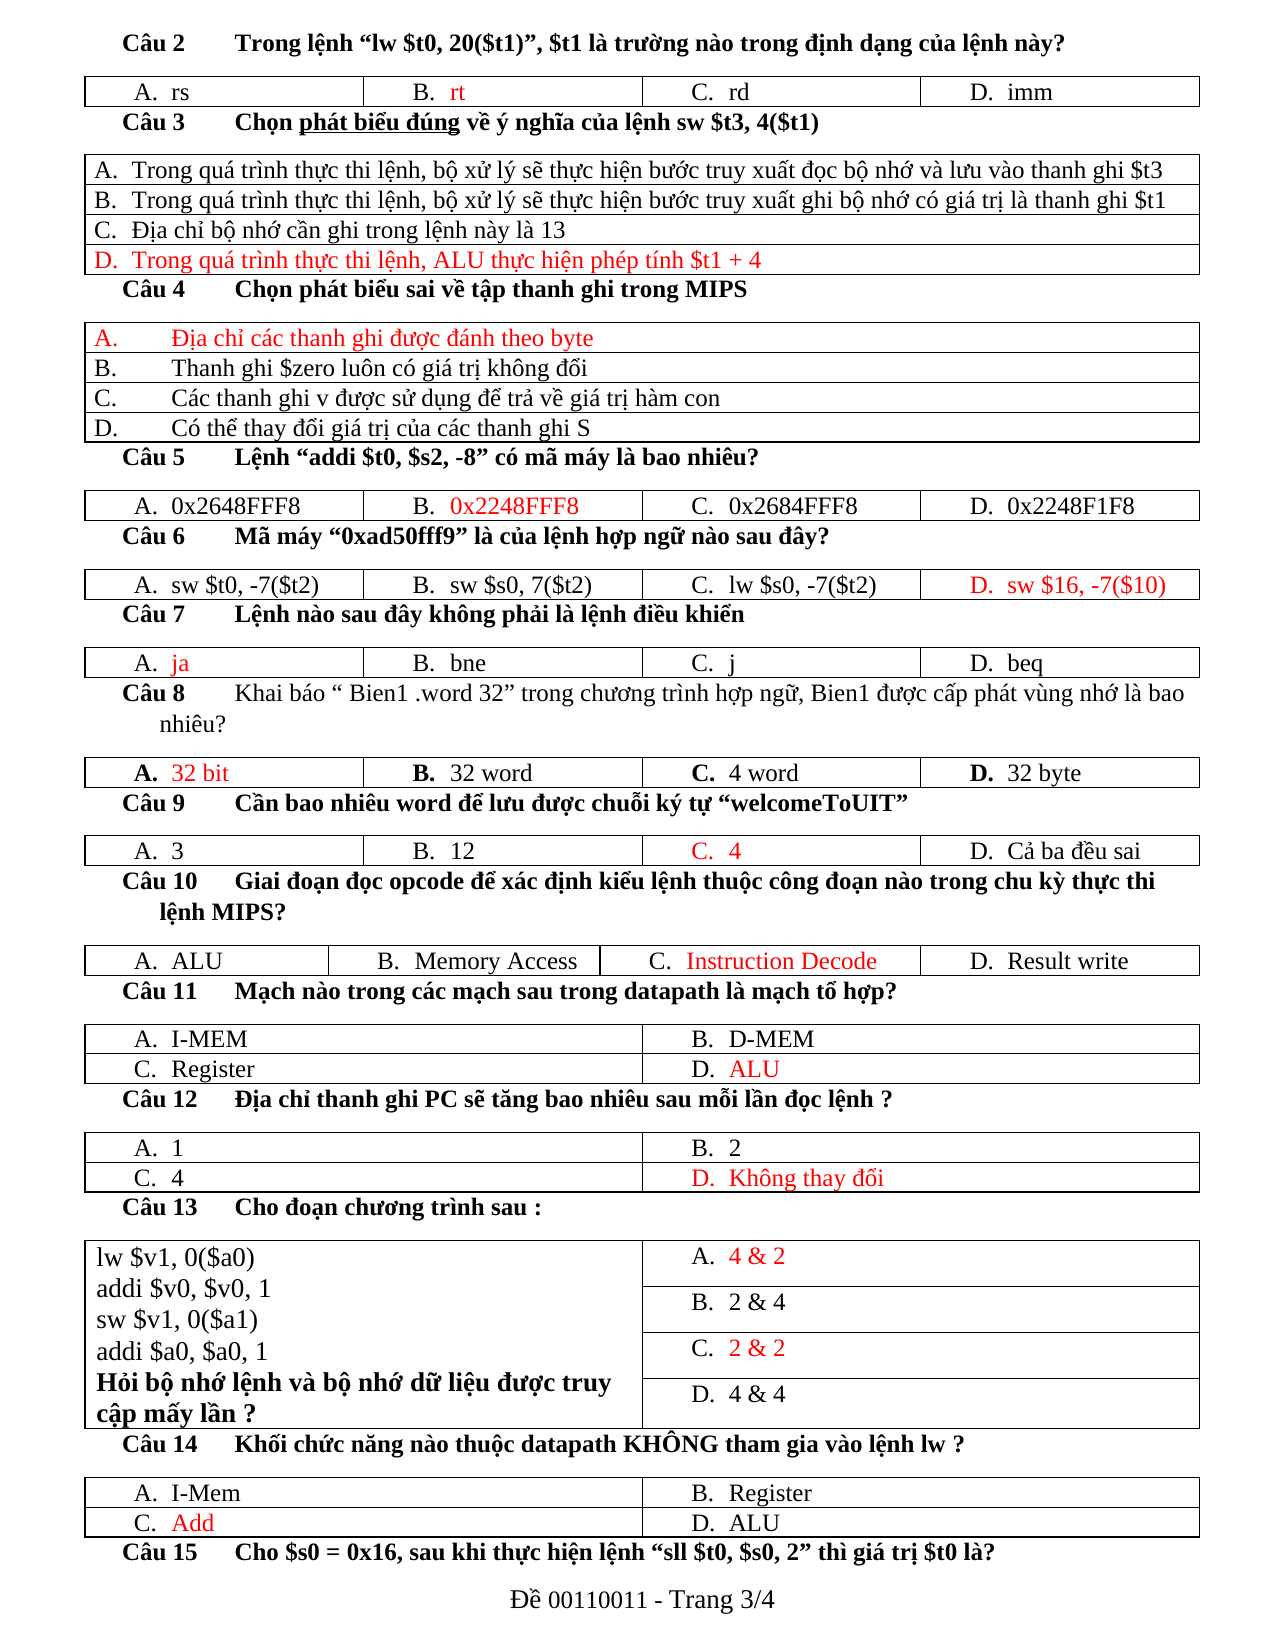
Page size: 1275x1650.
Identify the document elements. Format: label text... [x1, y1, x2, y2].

table_header lw $v1, 0($a0) addi $v0, $v0, 1 sw $v1, 0($a1) addi $a0, $a0, 1 Hỏi bộ nhớ lệnh và bộ nhớ dữ liệu được truy cập mấy lần ? [86, 1241, 642, 1428]
list Mạch nào trong các mạch sau trong datapath là mạch tổ hợp? [122, 976, 1200, 1004]
table_cell 4 [86, 1163, 642, 1191]
table_cell Không thay đổi [643, 1163, 1199, 1191]
table_header 2 [643, 1133, 1199, 1162]
table_header 0x2248F1F8 [921, 491, 1199, 520]
table_header 32 bit [86, 758, 363, 787]
table_cell Trong quá trình thực thi lệnh, bộ xử lý sẽ thực hiện bước truy xuất ghi bộ nhớ có giá trị là thanh ghi $t1 [86, 185, 1199, 214]
list Cho $s0 = 0x16, sau khi thực hiện lệnh “sll $t0, $s0, 2” thì giá trị $t0 là? [122, 1538, 1200, 1566]
table_cell Trong quá trình thực thi lệnh, ALU thực hiện phép tính $t1 + 4 [86, 245, 1199, 273]
list Lệnh nào sau đây không phải là lệnh điều khiển [122, 600, 1200, 628]
table_cell 4 & 4 [643, 1379, 1199, 1428]
table_header rd [643, 77, 920, 106]
table_header 12 [364, 836, 642, 865]
table_header 32 word [364, 758, 642, 787]
table_header Địa chỉ các thanh ghi được đánh theo byte [86, 323, 1199, 352]
table_header imm [921, 77, 1199, 106]
table_cell 2 & 4 [643, 1287, 1199, 1332]
table_header ALU [86, 946, 328, 975]
table_header 4 word [643, 758, 920, 787]
table_header sw $t0, -7($t2) [86, 570, 363, 598]
table_cell Có thể thay đổi giá trị của các thanh ghi S [86, 413, 1199, 441]
list Lệnh “addi $t0, $s2, -8” có mã máy là bao nhiêu? [122, 443, 1200, 471]
table_header 4 [643, 836, 920, 865]
table_header beq [921, 648, 1199, 677]
table_header 0x2684FFF8 [643, 491, 920, 520]
list Trong lệnh “lw $t0, 20($t1)”, $t1 là trường nào trong định dạng của lệnh này? [122, 28, 1200, 57]
table_header 32 byte [921, 758, 1199, 787]
table_cell Register [86, 1054, 642, 1083]
table_cell Địa chỉ bộ nhớ cần ghi trong lệnh này là 13 [86, 215, 1199, 244]
list Cho đoạn chương trình sau : [122, 1193, 1200, 1221]
table_header bne [364, 648, 642, 677]
list Mã máy “0xad50fff9” là của lệnh hợp ngữ nào sau đây? [122, 521, 1200, 550]
table_header 0x2248FFF8 [364, 491, 642, 520]
table_header 1 [86, 1133, 642, 1162]
table_header 0x2648FFF8 [86, 491, 363, 520]
table_cell Add [86, 1508, 642, 1536]
table_header Memory Access [329, 946, 599, 975]
table_header j [643, 648, 920, 677]
table_header sw $16, -7($10) [921, 570, 1199, 598]
table_header sw $s0, 7($t2) [364, 570, 642, 598]
table_header I-Mem [86, 1478, 642, 1507]
list Giai đoạn đọc opcode để xác định kiểu lệnh thuộc công đoạn nào trong chu kỳ thực thi lệnh MIPS? [122, 866, 1200, 926]
table_cell 2 & 2 [643, 1333, 1199, 1378]
table_header Instruction Decode [601, 946, 920, 975]
table_cell ALU [643, 1508, 1199, 1536]
table_header Register [643, 1478, 1199, 1507]
table_header 3 [86, 836, 363, 865]
list Cần bao nhiêu word để lưu được chuỗi ký tự “welcomeToUIT” [122, 788, 1200, 816]
list Địa chỉ thanh ghi PC sẽ tăng bao nhiêu sau mỗi lần đọc lệnh ? [122, 1084, 1200, 1113]
list Chọn phát biểu sai về tập thanh ghi trong MIPS [122, 275, 1200, 303]
table_header Cả ba đều sai [921, 836, 1199, 865]
table_header lw $s0, -7($t2) [643, 570, 920, 598]
table_header Trong quá trình thực thi lệnh, bộ xử lý sẽ thực hiện bước truy xuất đọc bộ nhớ và lưu vào thanh ghi $t3 [86, 155, 1199, 184]
table_header 4 & 2 [643, 1241, 1199, 1286]
table_cell Thanh ghi $zero luôn có giá trị không đổi [86, 353, 1199, 382]
table_cell Các thanh ghi v được sử dụng để trả về giá trị hàm con [86, 383, 1199, 412]
table_header D-MEM [643, 1025, 1199, 1053]
table_cell ALU [643, 1054, 1199, 1083]
table_header ja [86, 648, 363, 677]
table_header rs [86, 77, 363, 106]
list Chọn phát biểu đúng về ý nghĩa của lệnh sw $t3, 4($t1) [122, 107, 1200, 135]
list Khai báo “ Bien1 .word 32” trong chương trình hợp ngữ, Bien1 được cấp phát vùng nhớ là bao nhiêu? [122, 678, 1200, 738]
table_header rt [364, 77, 642, 106]
table_header I-MEM [86, 1025, 642, 1053]
table_header Result write [921, 946, 1199, 975]
list Khối chức năng nào thuộc datapath KHÔNG tham gia vào lệnh lw ? [122, 1429, 1200, 1458]
